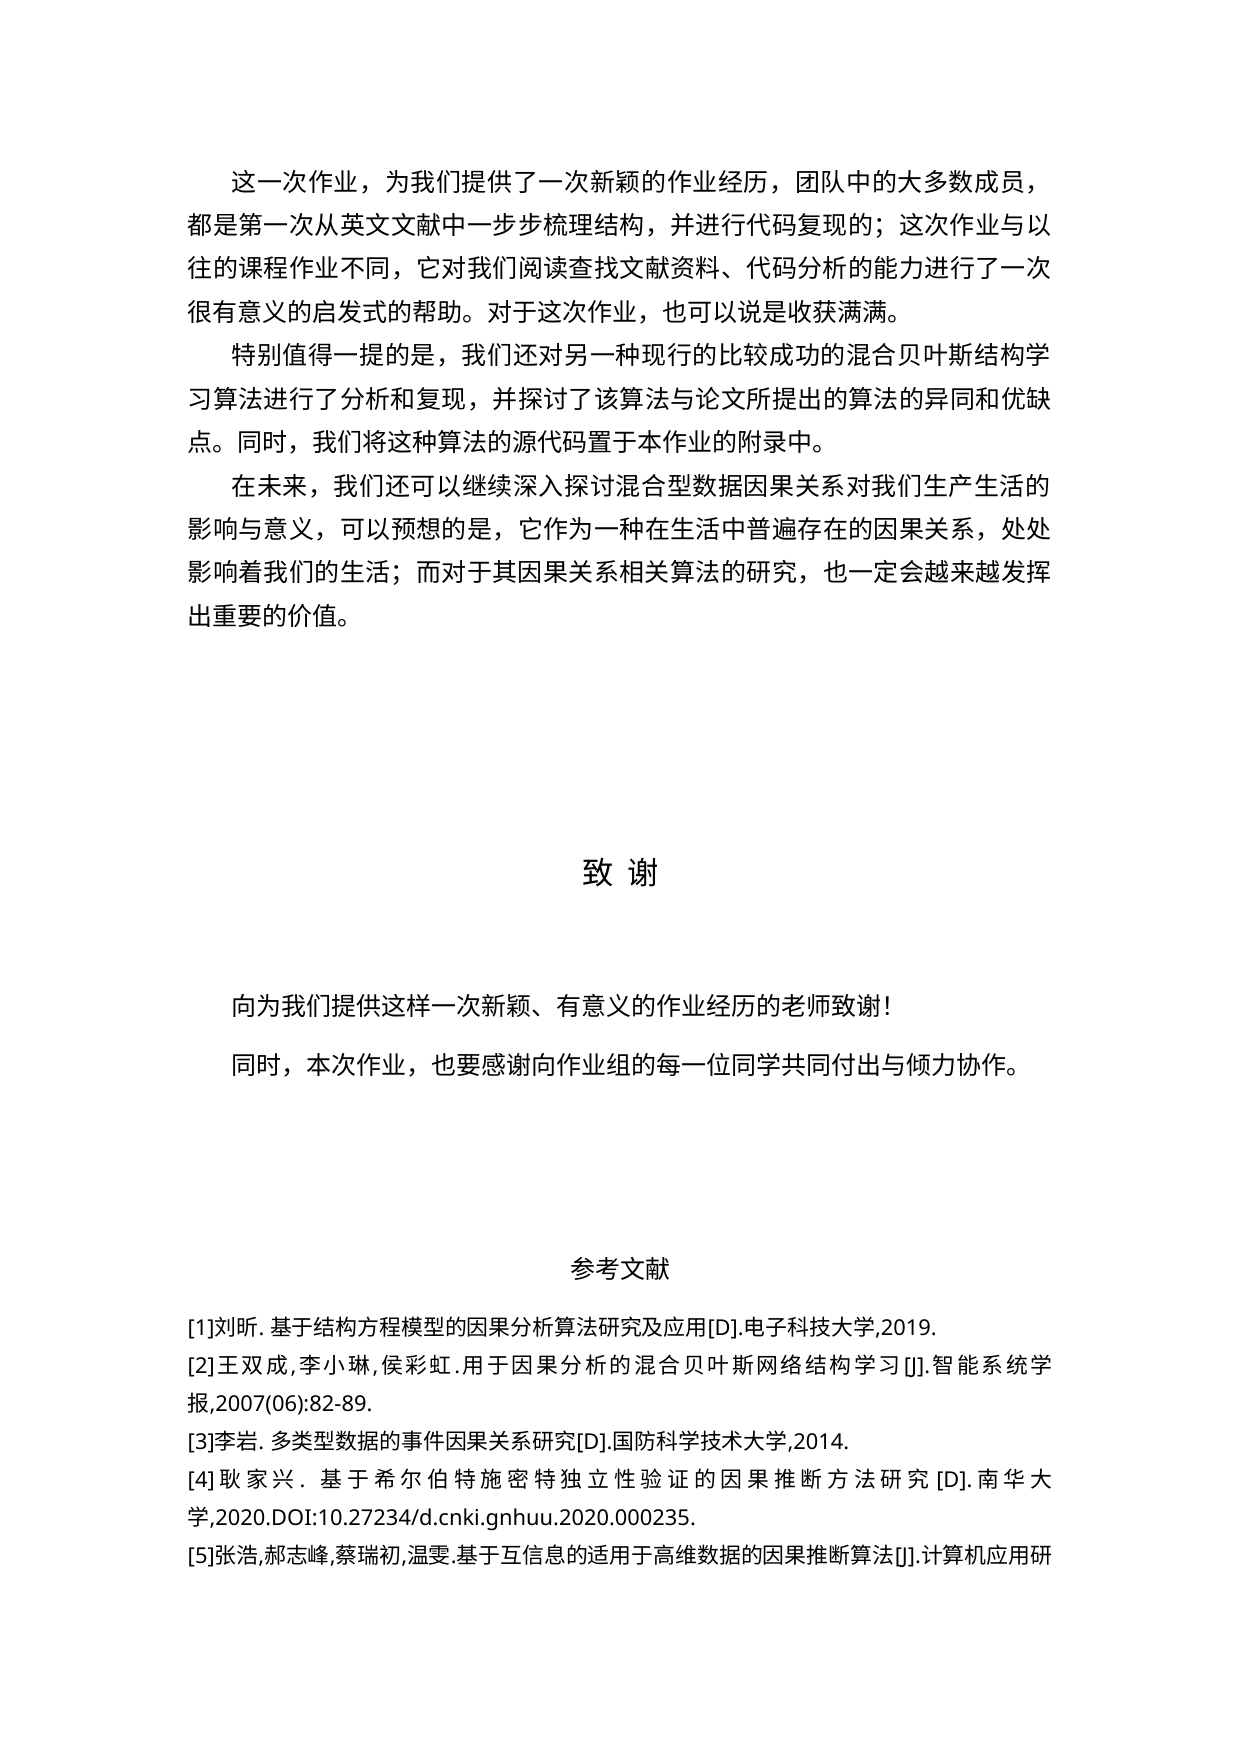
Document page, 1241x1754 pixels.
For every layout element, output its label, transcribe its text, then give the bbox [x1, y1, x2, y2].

text 这一次作业，为我们提供了一次新颖的作业经历，团队中的大多数成员，都是第一次从英文文献中一步步梳理结构，并进行代码复现的；这次作业与以往的课程作业不同，它对我们阅读查找文献资料、代码分析的能力进行了一次很有意义的启发式的帮助。对于这次作业，也可以说是收获满满。 [187, 162, 1053, 328]
text [3]李岩. 多类型数据的事件因果关系研究[D].国防科学技术大学,2014. [187, 1424, 1053, 1456]
text [1]刘昕. 基于结构方程模型的因果分析算法研究及应用[D].电子科技大学,2019. [187, 1309, 1053, 1341]
text 特别值得一提的是，我们还对另一种现行的比较成功的混合贝叶斯结构学习算法进行了分析和复现，并探讨了该算法与论文所提出的算法的异同和优缺点。同时，我们将这种算法的源代码置于本作业的附录中。 [187, 336, 1053, 459]
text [187, 1538, 1053, 1570]
text [2]王双成,李小琳,侯彩虹.用于因果分析的混合贝叶斯网络结构学习[J].智能系统学报,2007(06):82-89. [187, 1348, 1053, 1417]
text 同时，本次作业，也要感谢向作业组的每一位同学共同付出与倾力协作。 [187, 1046, 1053, 1082]
text [4]耿家兴. 基于希尔伯特施密特独立性验证的因果推断方法研究[D].南华大学,2020.DOI:10.27234/d.cnki.gnhuu.2020.000235. [187, 1462, 1053, 1532]
text 在未来，我们还可以继续深入探讨混合型数据因果关系对我们生产生活的影响与意义，可以预想的是，它作为一种在生活中普遍存在的因果关系，处处影响着我们的生活；而对于其因果关系相关算法的研究，也一定会越来越发挥出重要的价值。 [187, 466, 1053, 633]
text 向为我们提供这样一次新颖、有意义的作业经历的老师致谢！ [187, 986, 1053, 1022]
text 参考文献 [187, 1250, 1053, 1286]
text 致 谢 [187, 848, 1053, 893]
